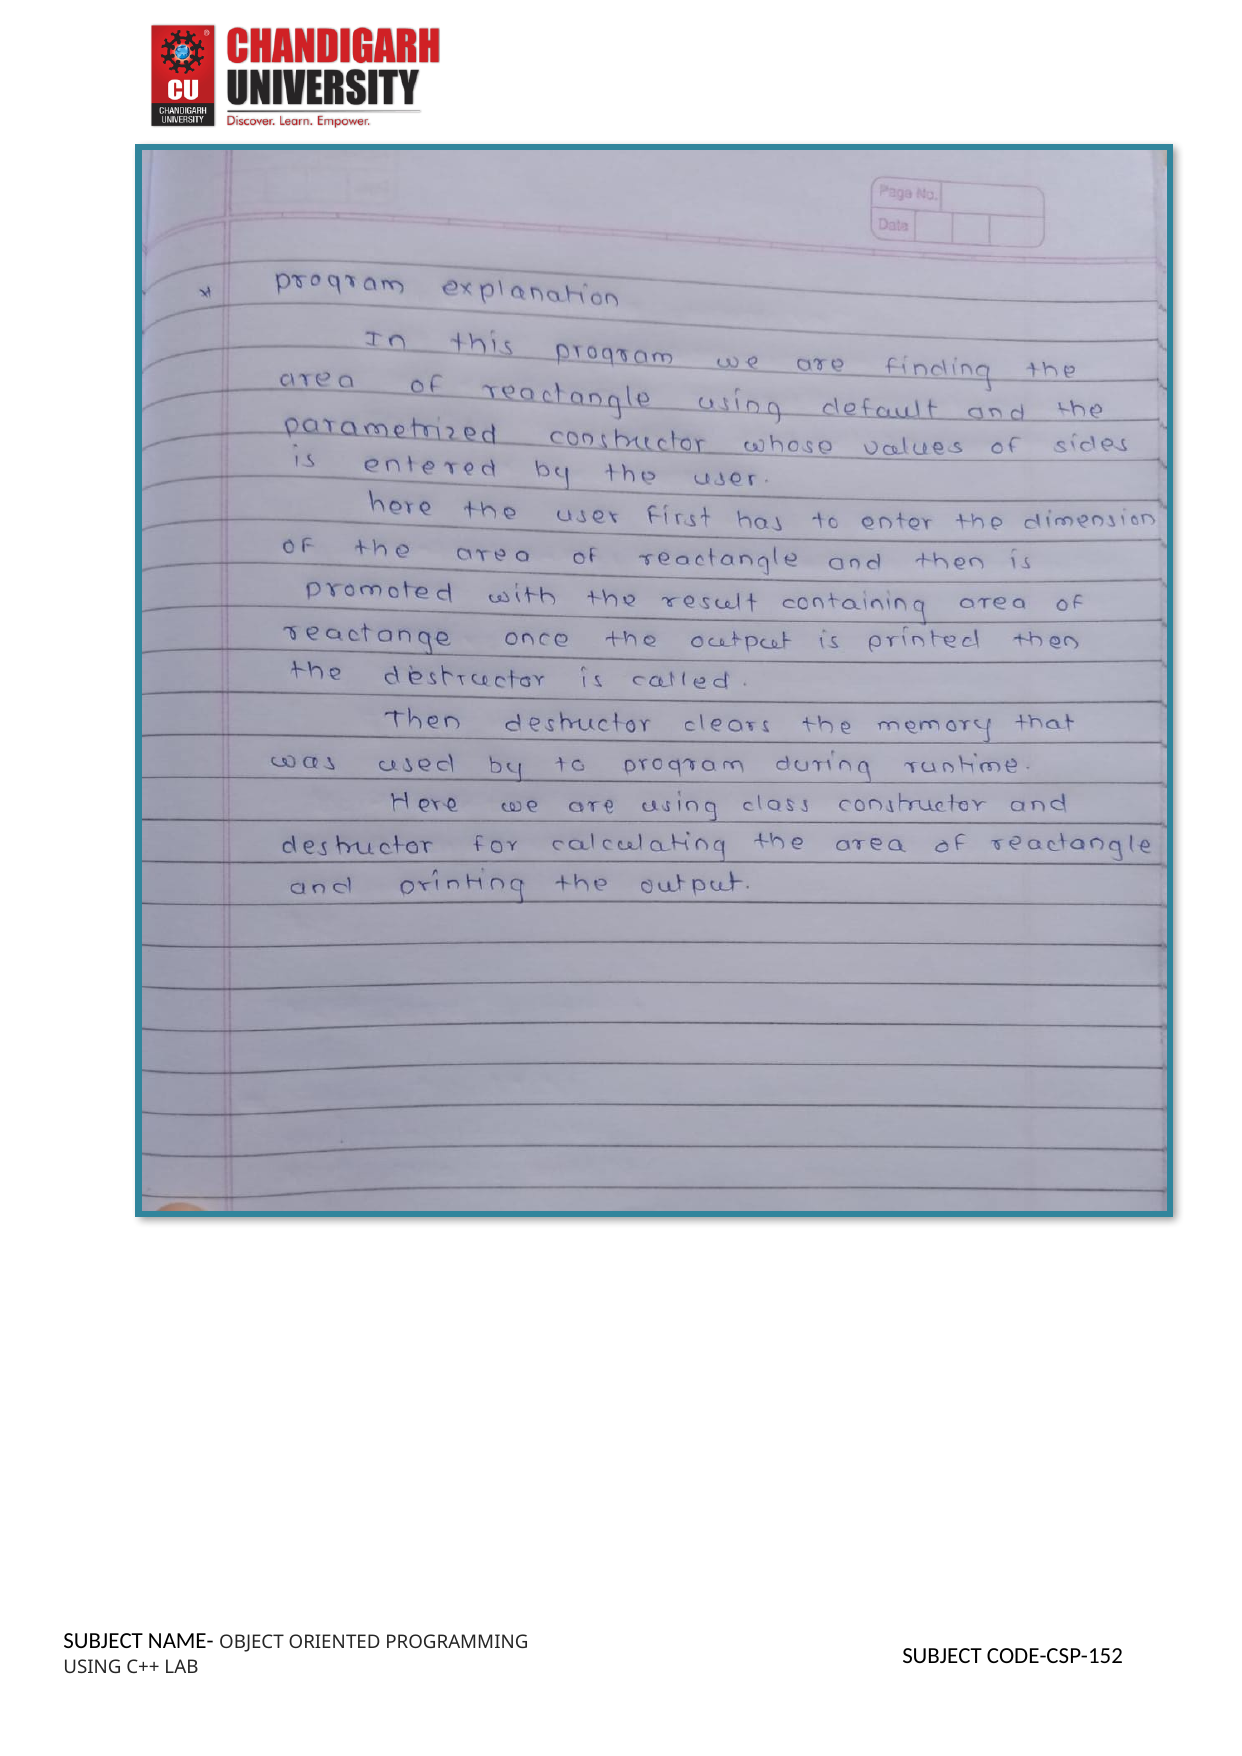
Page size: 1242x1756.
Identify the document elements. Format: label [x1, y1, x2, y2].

picture [150, 23, 441, 129]
picture [142, 150, 1167, 1211]
